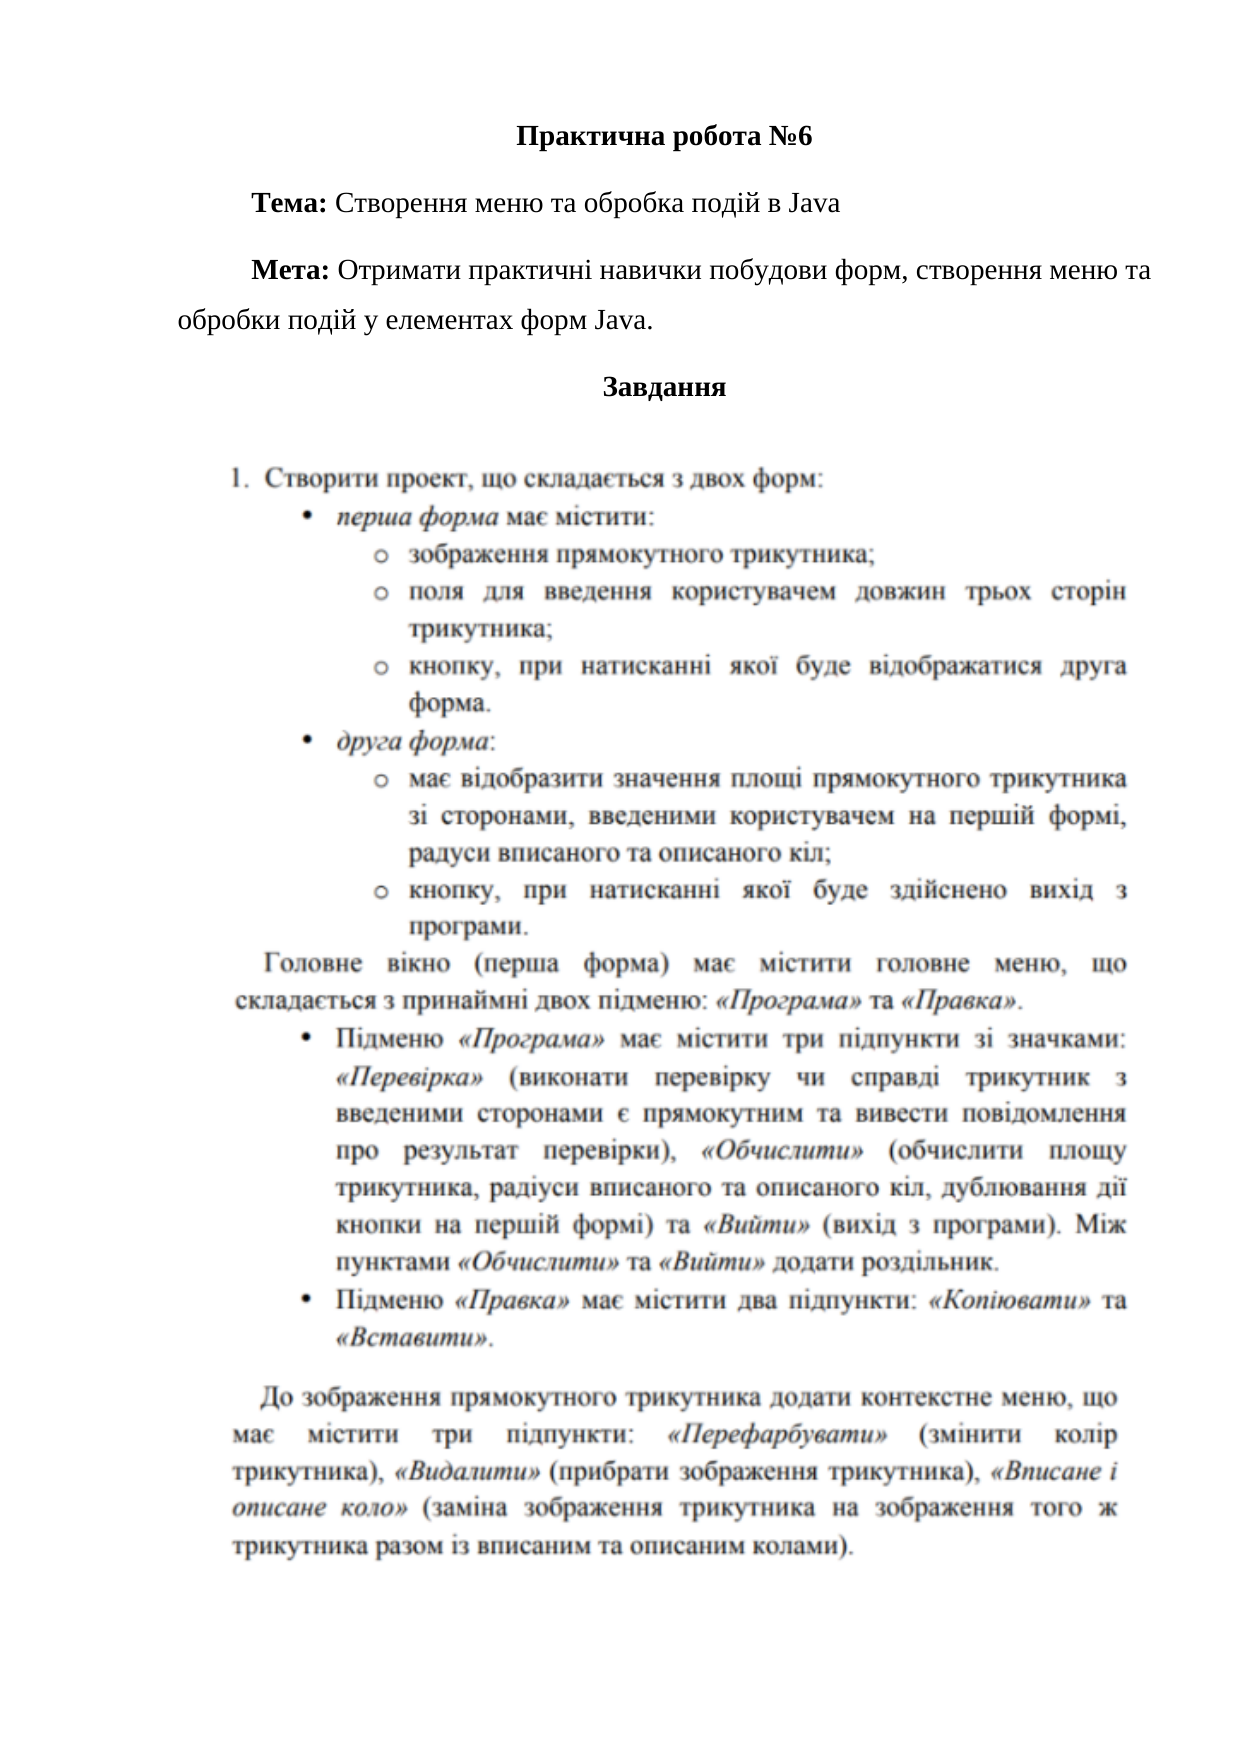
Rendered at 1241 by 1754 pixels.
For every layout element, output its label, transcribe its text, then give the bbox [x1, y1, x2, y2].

text Завдання [177, 369, 1152, 403]
text Практична робота №6 [177, 118, 1152, 152]
text Мета: Отримати практичні навички побудови форм, створення меню та обробки подій у елементах форм Java. [177, 252, 1152, 336]
picture [177, 436, 1153, 1581]
text Тема: Створення меню та обробка подій в Java [177, 185, 1152, 219]
